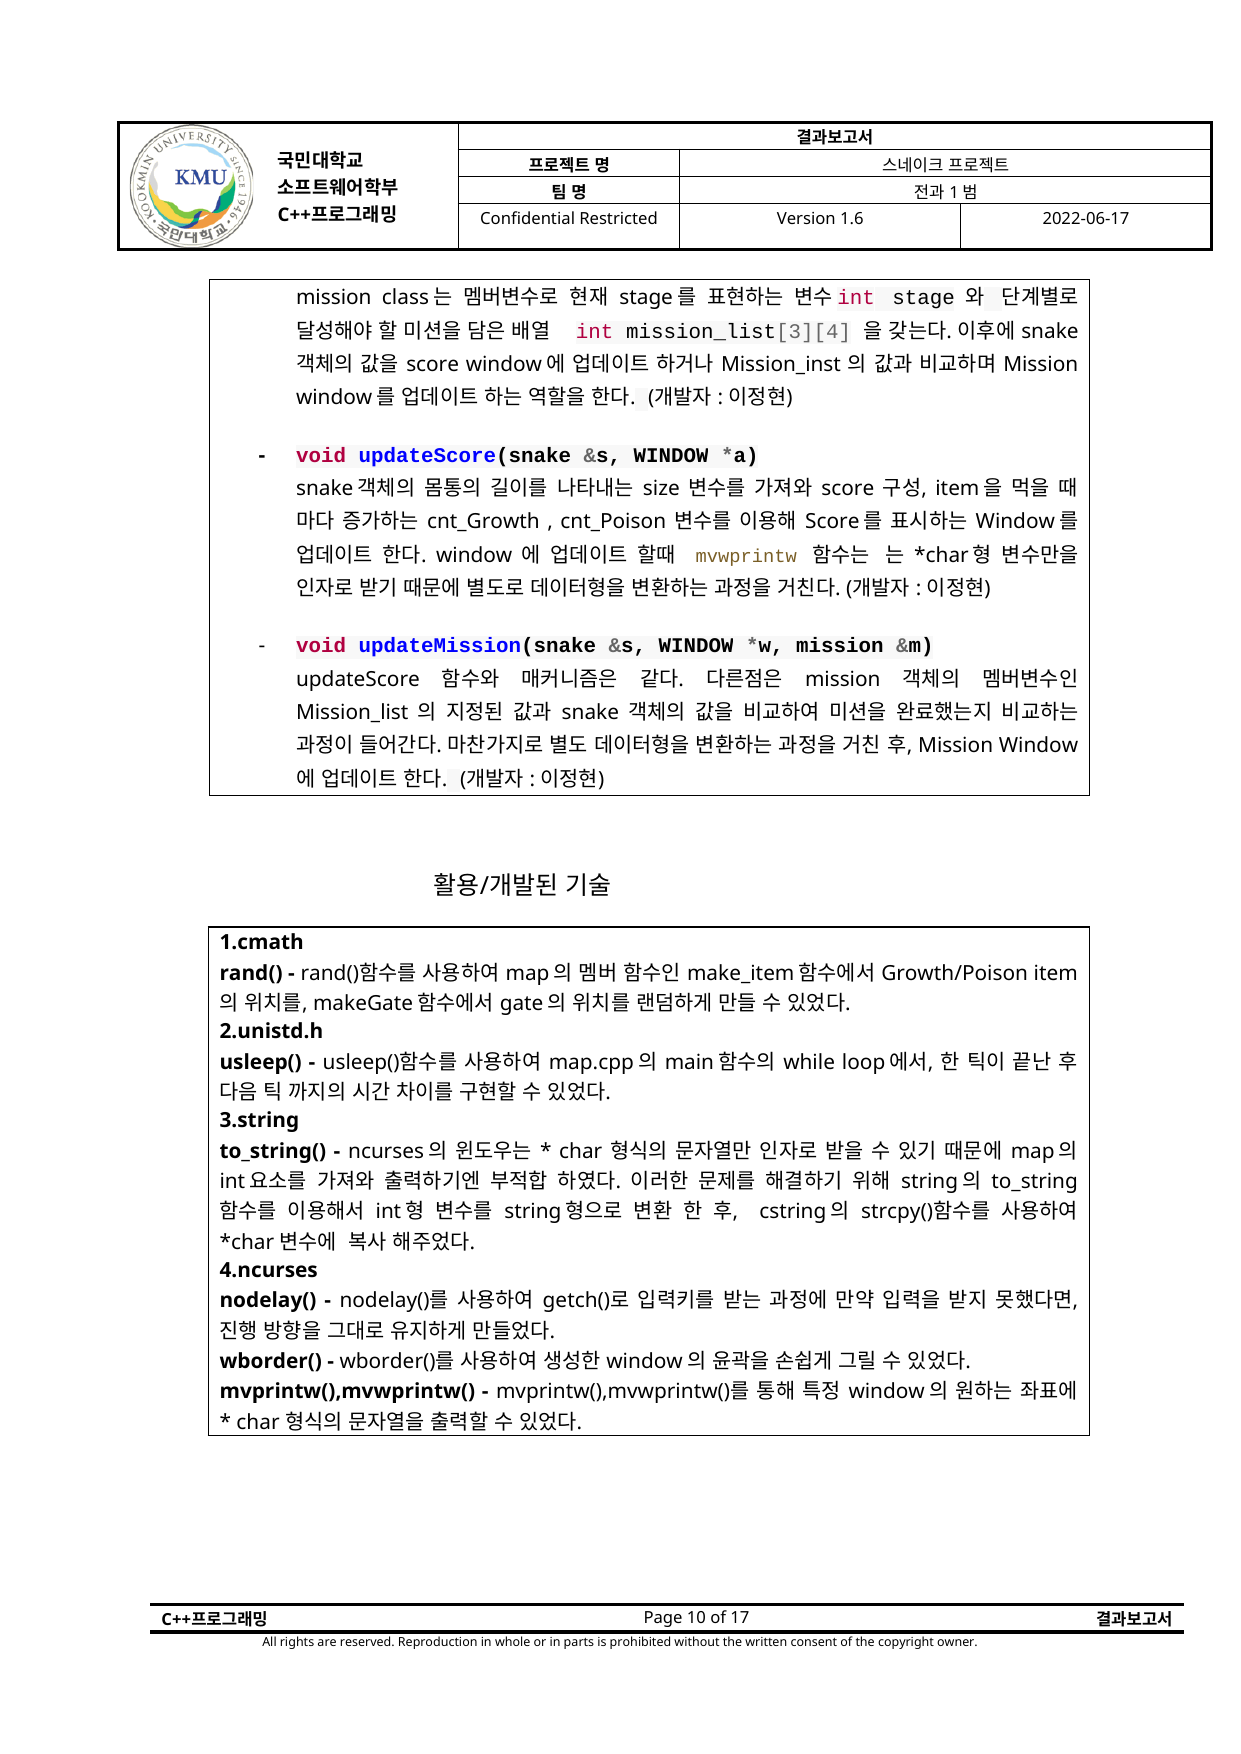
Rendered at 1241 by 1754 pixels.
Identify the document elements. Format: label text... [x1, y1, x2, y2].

picture [129, 124, 254, 248]
subtitle 활용/개발된 기술 [292, 865, 1090, 901]
table_header 1.cmath rand() - rand()함수를 사용하여 map의 멤버 함수인 make_item함수에서 Growth/Poison item의 위치를, makeGate함수에서 gate의 위치를 랜덤하게 만들 수 있었다. 2.unistd.h usleep() - usleep()함수를 사용하여 map.cpp의 main함수의 while loop에서, 한 틱이 끝난 후 다음 틱 까지의 시간 차이를 구현할 수 있었다. 3.string to_string() - ncurses의 윈도우는 * char 형식의 문자열만 인자로 받을 수 있기 때문에 map의 int요소를 가져와 출력하기엔 부적합 하였다. 이러한 문제를 해결하기 위해 string의 to_string함수를 이용해서 int형 변수를 string형으로 변환 한 후, cstring의 strcpy()함수를 사용하여 *char 변수에 복사 해주었다. 4.ncurses nodelay() - nodelay()를 사용하여 getch()로 입력키를 받는 과정에 만약 입력을 받지 못했다면, 진행 방향을 그대로 유지하게 만들었다. wborder() - wborder()를 사용하여 생성한 window의 윤곽을 손쉽게 그릴 수 있었다. mvprintw(),mvwprintw() - mvprintw(),mvwprintw()를 통해 특정 window의 원하는 좌표에 * char 형식의 문자열을 출력할 수 있었다. [209, 928, 1089, 1435]
